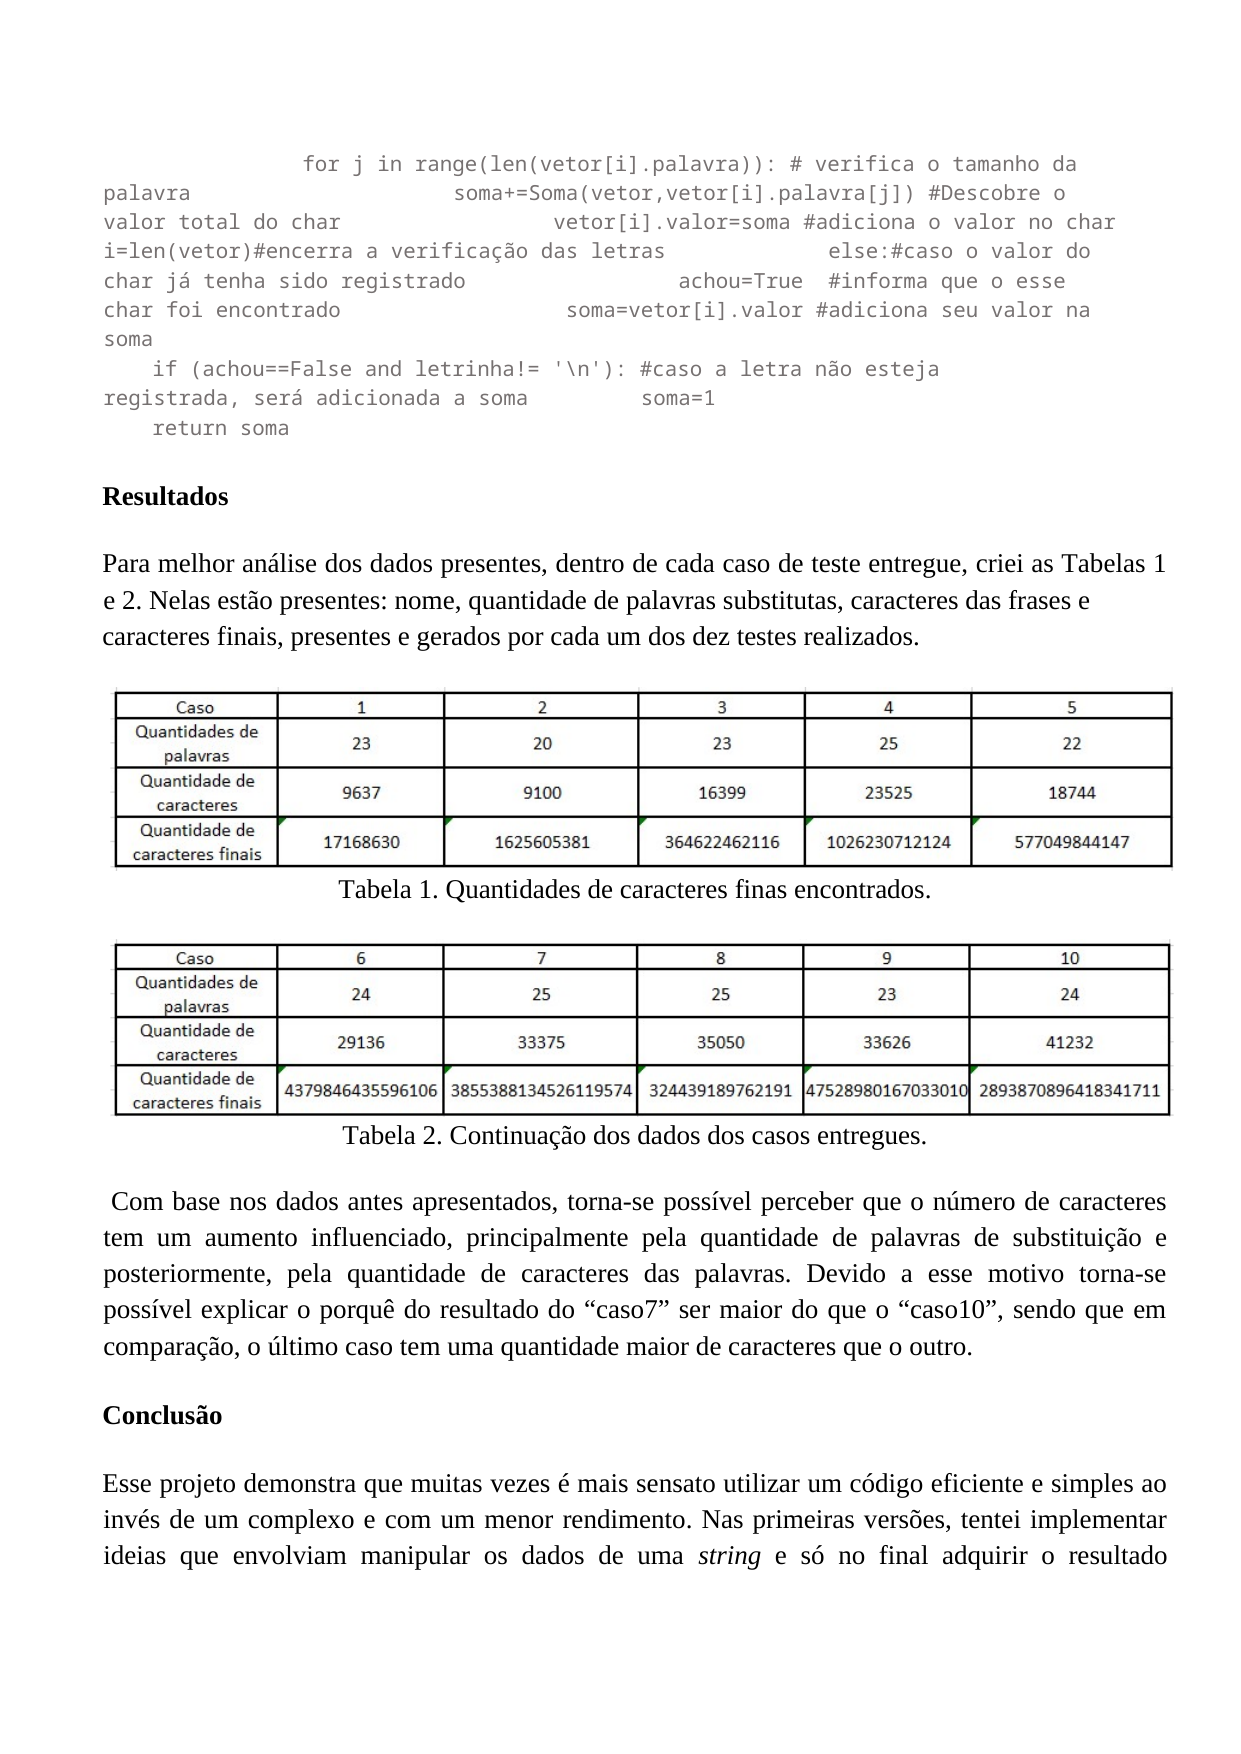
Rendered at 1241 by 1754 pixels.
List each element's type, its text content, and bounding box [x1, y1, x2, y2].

text Tabela 2. Continuação dos dados dos casos entregues. [103, 1119, 1166, 1150]
picture [110, 687, 1174, 871]
text Tabela 1. Quantidades de caracteres finas encontrados. [103, 873, 1166, 904]
text return soma [102, 413, 1158, 441]
text caracteres finais, presentes e gerados por cada um dos dez testes realizados. [102, 620, 1168, 652]
text Com base nos dados antes apresentados, torna-se possível perceber que o número de caracteres tem um aumento influenciado, principalmente pela quantidade de palavras de substituição e posteriormente, pela quantidade de caracteres das palavras. Devido a esse motivo torna-se possível explicar o porquê do resultado do “caso7” ser maior do que o “caso10”, sendo que em comparação, o último caso tem uma quantidade maior de caracteres que o outro. [102, 1184, 1168, 1361]
subtitle Conclusão [102, 1399, 1173, 1430]
text if (achou==False and letrinha!= '\n'): #caso a letra não esteja registrada, será adicionada a soma soma=1 [102, 354, 1066, 412]
text Para melhor análise dos dados presentes, dentro de cada caso de teste entregue, criei as Tabelas 1 e 2. Nelas estão presentes: nome, quantidade de palavras substitutas, caracteres das frases e [102, 547, 1168, 615]
picture [110, 939, 1174, 1117]
subtitle Resultados [102, 479, 1173, 511]
